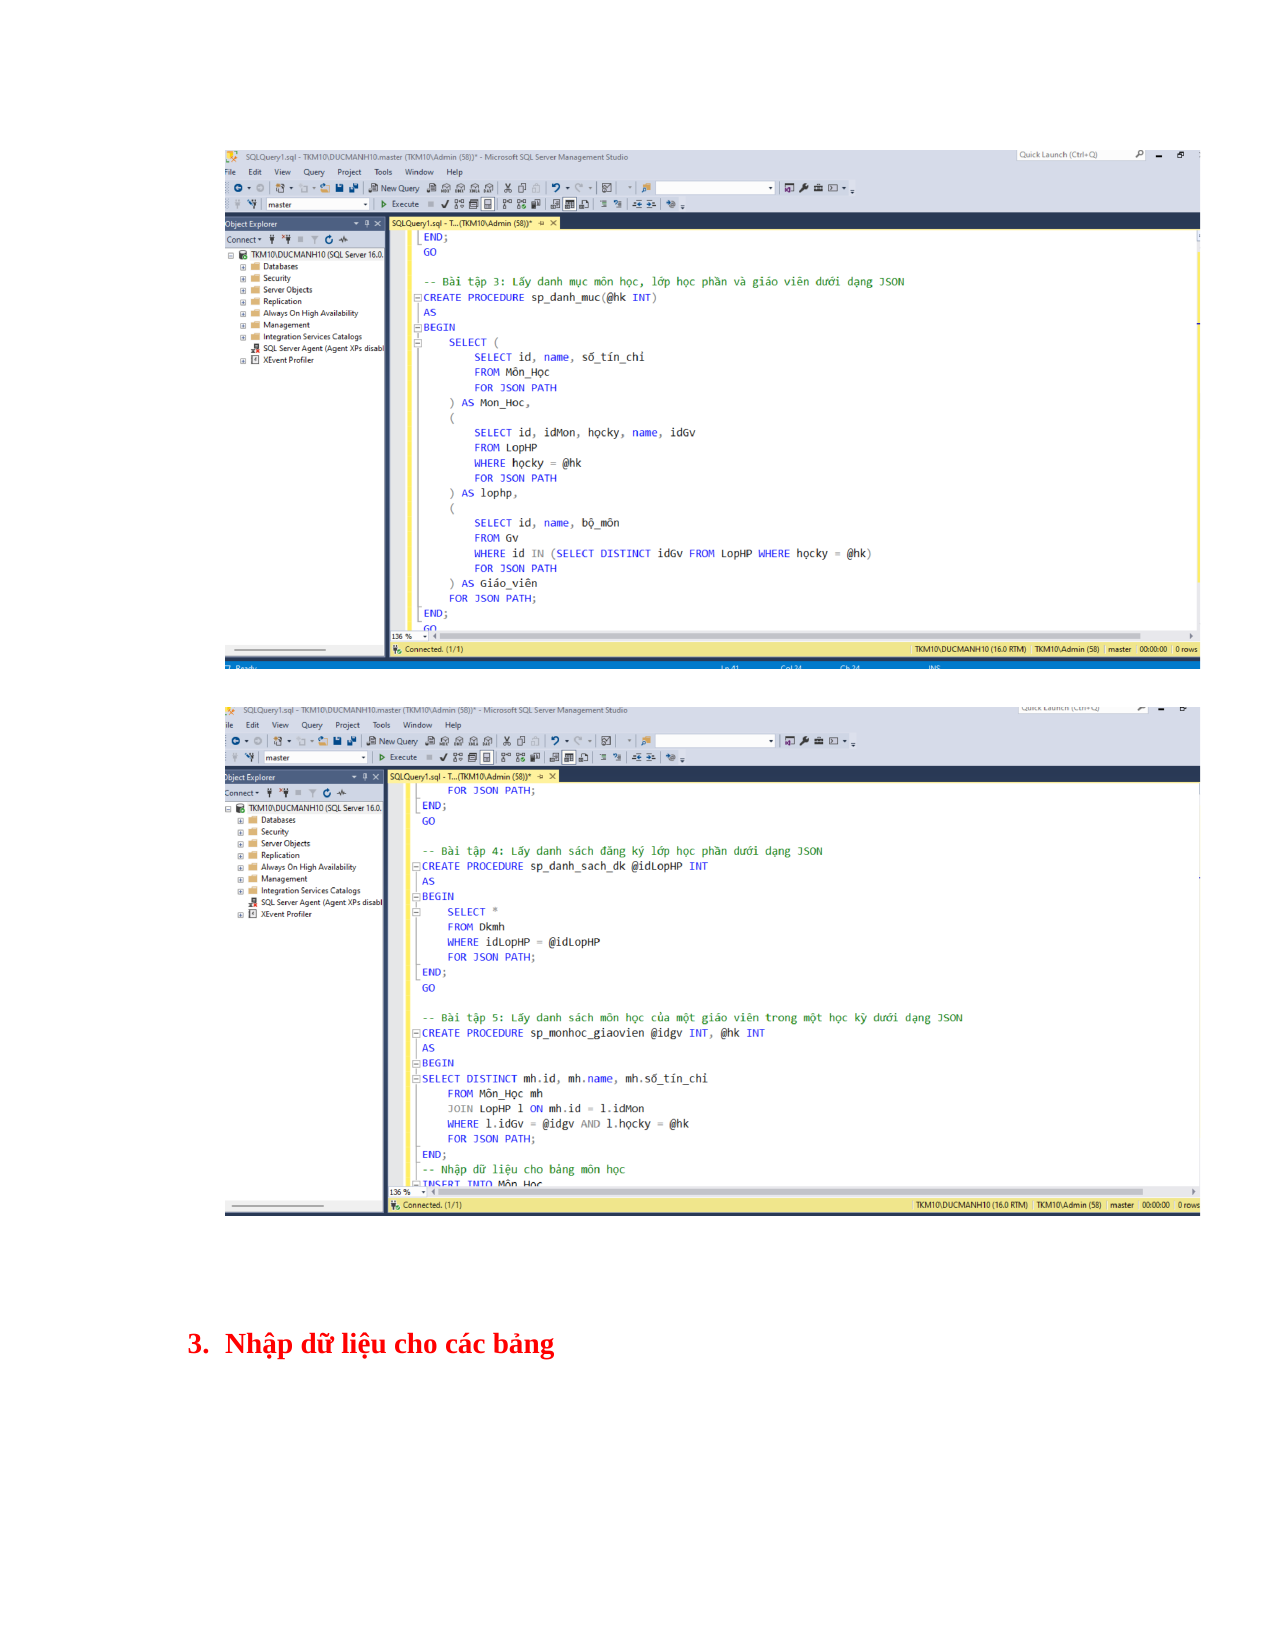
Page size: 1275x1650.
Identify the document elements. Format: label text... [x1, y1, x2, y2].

picture [225, 150, 1200, 669]
list Nhập dữ liệu cho các bảng [187, 1326, 1125, 1359]
picture [225, 707, 1200, 1216]
